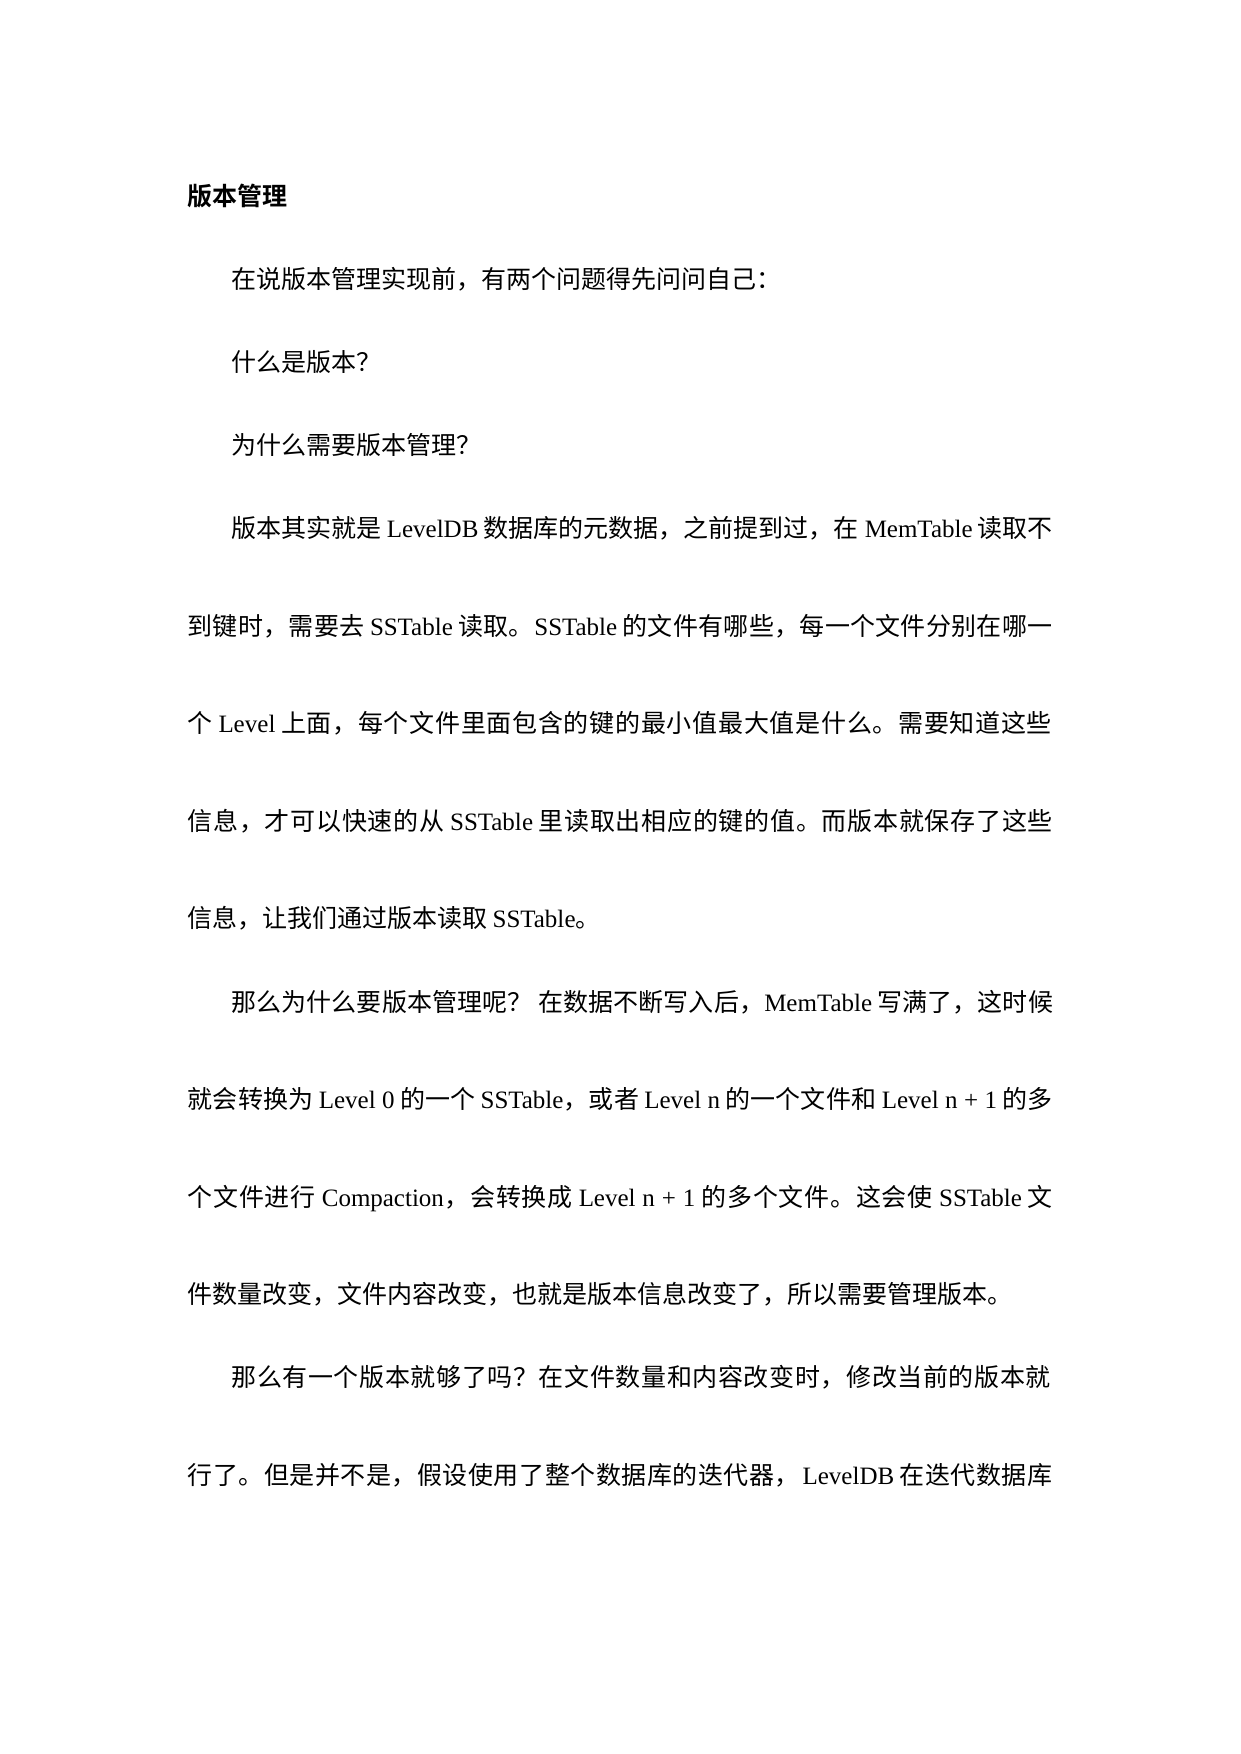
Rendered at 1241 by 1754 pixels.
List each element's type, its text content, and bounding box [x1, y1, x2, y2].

subtitle 版本管理 [187, 162, 1053, 227]
text 版本其实就是LevelDB数据库的元数据，之前提到过，在MemTable读取不到键时，需要去SSTable读取。SSTable的文件有哪些，每一个文件分别在哪一个Level上面，每个文件里面包含的键的最小值最大值是什么。需要知道这些信息，才可以快速的从SSTable里读取出相应的键的值。而版本就保存了这些信息，让我们通过版本读取SSTable。 [187, 494, 1053, 949]
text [187, 1343, 1053, 1506]
text 那么为什么要版本管理呢？ 在数据不断写入后，MemTable写满了，这时候就会转换为Level 0的一个SSTable，或者Level n的一个文件和Level n + 1的多个文件进行Compaction，会转换成Level n + 1的多个文件。这会使SSTable文件数量改变，文件内容改变，也就是版本信息改变了，所以需要管理版本。 [187, 968, 1053, 1325]
text 为什么需要版本管理？ [187, 411, 1053, 476]
text 在说版本管理实现前，有两个问题得先问问自己： [187, 245, 1053, 310]
text 什么是版本？ [187, 328, 1053, 393]
